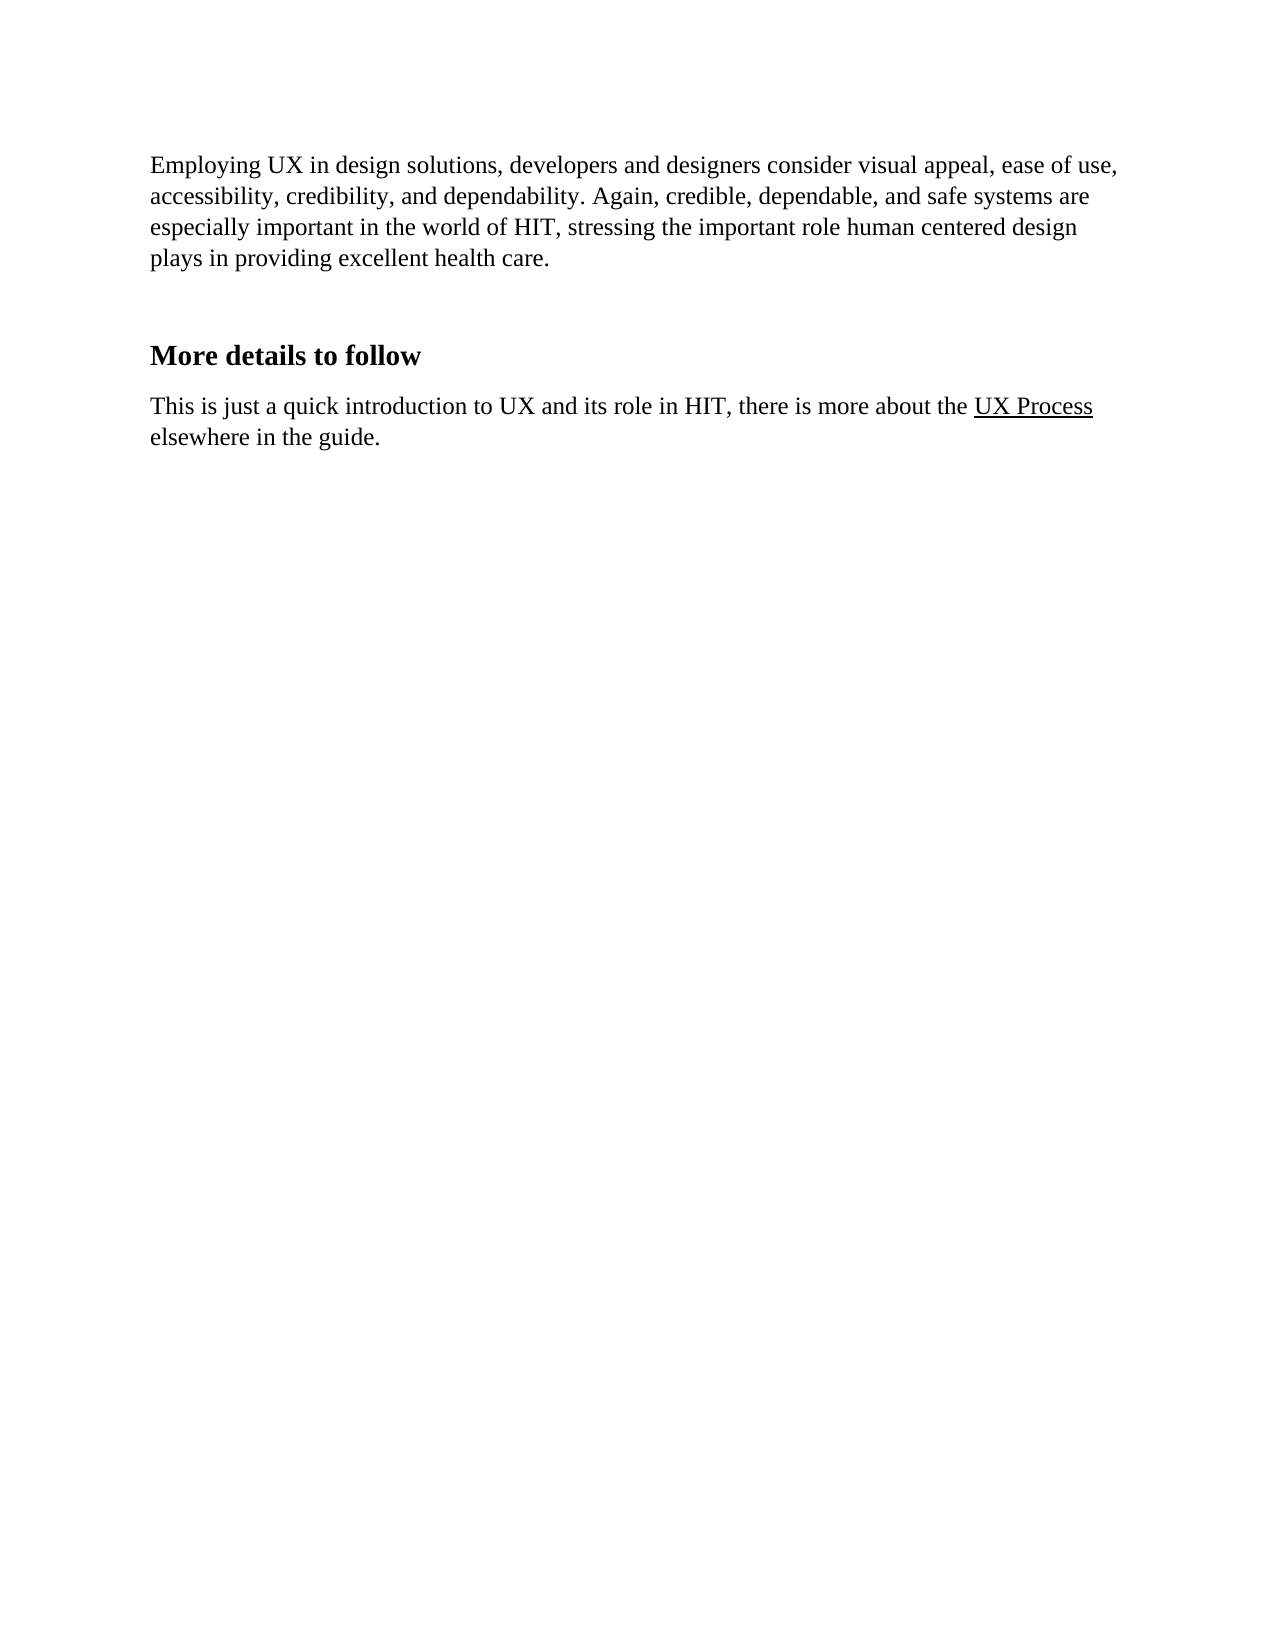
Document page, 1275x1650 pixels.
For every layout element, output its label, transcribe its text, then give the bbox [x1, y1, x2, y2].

text More details to follow [150, 338, 1125, 372]
text Employing UX in design solutions, developers and designers consider visual appeal, ease of use, accessibility, credibility, and dependability. Again, credible, dependable, and safe systems are especially important in the world of HIT, stressing the important role human centered design plays in providing excellent health care. [150, 150, 1125, 272]
text This is just a quick introduction to UX and its role in HIT, there is more about the UX Process elsewhere in the guide. [150, 391, 1125, 451]
